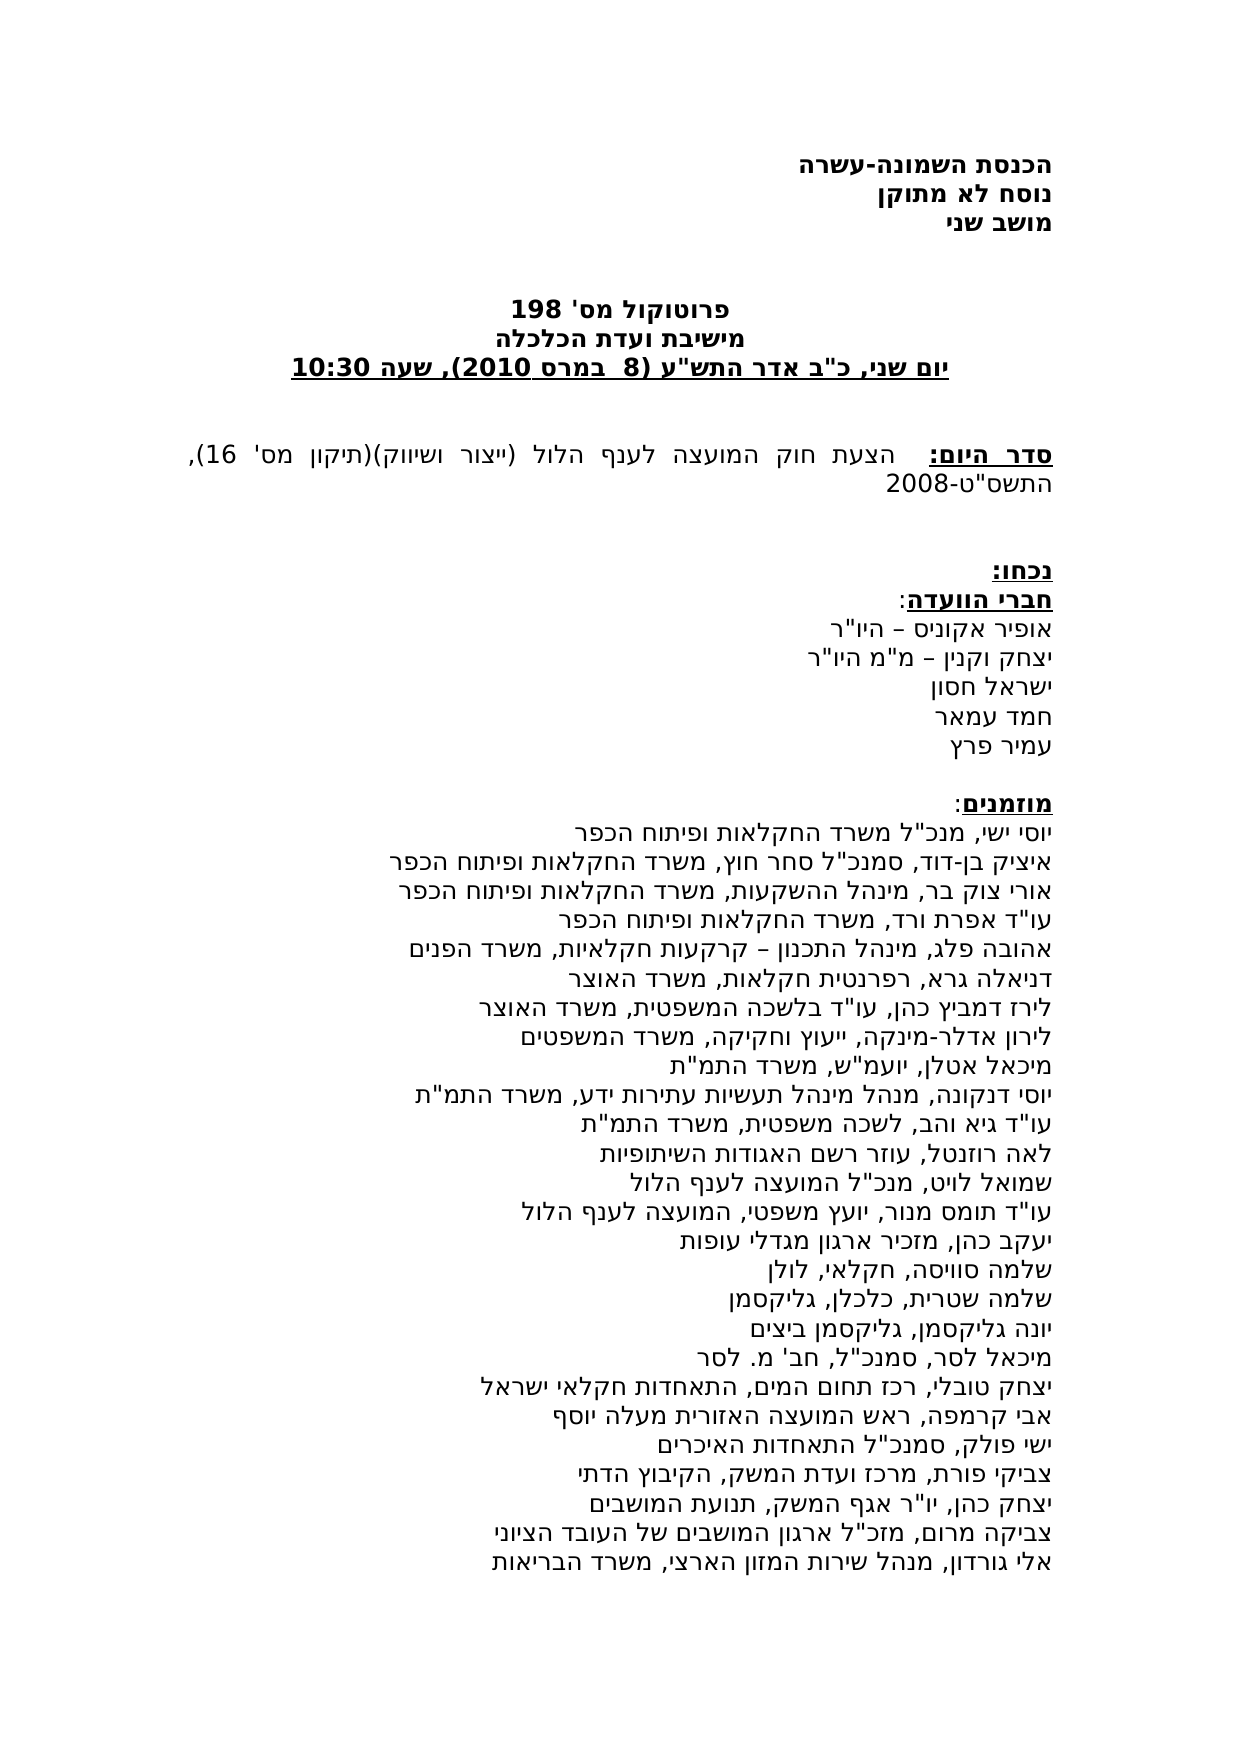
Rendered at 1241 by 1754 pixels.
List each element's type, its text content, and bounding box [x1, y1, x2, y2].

text לאה רוזנטל, עוזר רשם האגודות השיתופיות [187, 1139, 1053, 1168]
text עו"ד אפרת ורד, משרד החקלאות ופיתוח הכפר [187, 905, 1053, 934]
text יונה גליקסמן, גליקסמן ביצים [187, 1314, 1053, 1343]
text הכנסת השמונה-עשרה נוסח לא מתוקן [187, 150, 1053, 208]
text יצחק כהן, יו"ר אגף המשק, תנועת המושבים [187, 1489, 1053, 1518]
text יום שני, כ"ב אדר התש"ע (8 במרס 2010), שעה 10:30 [187, 353, 1053, 382]
text שלמה שטרית, כלכלן, גליקסמן [187, 1284, 1053, 1314]
text צביקה מרום, מזכ"ל ארגון המושבים של העובד הציוני [187, 1518, 1053, 1547]
text שמואל לויט, מנכ"ל המועצה לענף הלול [187, 1168, 1053, 1197]
text מישיבת ועדת הכלכלה [187, 324, 1053, 353]
text דניאלה גרא, רפרנטית חקלאות, משרד האוצר [187, 964, 1053, 993]
text מושב שני [187, 208, 1053, 237]
text יוסי ישי, מנכ"ל משרד החקלאות ופיתוח הכפר [187, 818, 1053, 847]
text חברי הוועדה: [187, 585, 1053, 614]
text יוסי דנקונה, מנהל מינהל תעשיות עתירות ידע, משרד התמ"ת [187, 1080, 1053, 1109]
text יצחק וקנין – מ"מ היו"ר [187, 643, 1053, 672]
text יצחק טובלי, רכז תחום המים, התאחדות חקלאי ישראל [187, 1372, 1053, 1401]
text שלמה סוויסה, חקלאי, לולן [187, 1255, 1053, 1284]
text עו"ד תומס מנור, יועץ משפטי, המועצה לענף הלול [187, 1197, 1053, 1226]
text מיכאל אטלן, יועמ"ש, משרד התמ"ת [187, 1051, 1053, 1080]
text ישראל חסון [187, 672, 1053, 702]
text לירז דמביץ כהן, עו"ד בלשכה המשפטית, משרד האוצר [187, 993, 1053, 1022]
text אבי קרמפה, ראש המועצה האזורית מעלה יוסף [187, 1401, 1053, 1430]
text עו"ד גיא והב, לשכה משפטית, משרד התמ"ת [187, 1109, 1053, 1139]
text פרוטוקול מס' 198 [187, 295, 1053, 324]
text לירון אדלר-מינקה, ייעוץ וחקיקה, משרד המשפטים [187, 1022, 1053, 1051]
text מיכאל לסר, סמנכ"ל, חב' מ. לסר [187, 1343, 1053, 1372]
text אופיר אקוניס – היו"ר [187, 614, 1053, 643]
text סדר היום: הצעת חוק המועצה לענף הלול (ייצור ושיווק)(תיקון מס' 16), התשס"ט-2008 [187, 440, 1053, 498]
text עמיר פרץ [187, 731, 1053, 760]
text אורי צוק בר, מינהל ההשקעות, משרד החקלאות ופיתוח הכפר [187, 876, 1053, 905]
text אהובה פלג, מינהל התכנון – קרקעות חקלאיות, משרד הפנים [187, 934, 1053, 964]
text צביקי פורת, מרכז ועדת המשק, הקיבוץ הדתי [187, 1459, 1053, 1489]
text אלי גורדון, מנהל שירות המזון הארצי, משרד הבריאות [187, 1547, 1053, 1576]
text ישי פולק, סמנכ"ל התאחדות האיכרים [187, 1430, 1053, 1459]
text נכחו: [187, 556, 1053, 585]
text מוזמנים: [187, 789, 1053, 818]
text איציק בן-דוד, סמנכ"ל סחר חוץ, משרד החקלאות ופיתוח הכפר [187, 847, 1053, 876]
text יעקב כהן, מזכיר ארגון מגדלי עופות [187, 1226, 1053, 1255]
text חמד עמאר [187, 702, 1053, 731]
